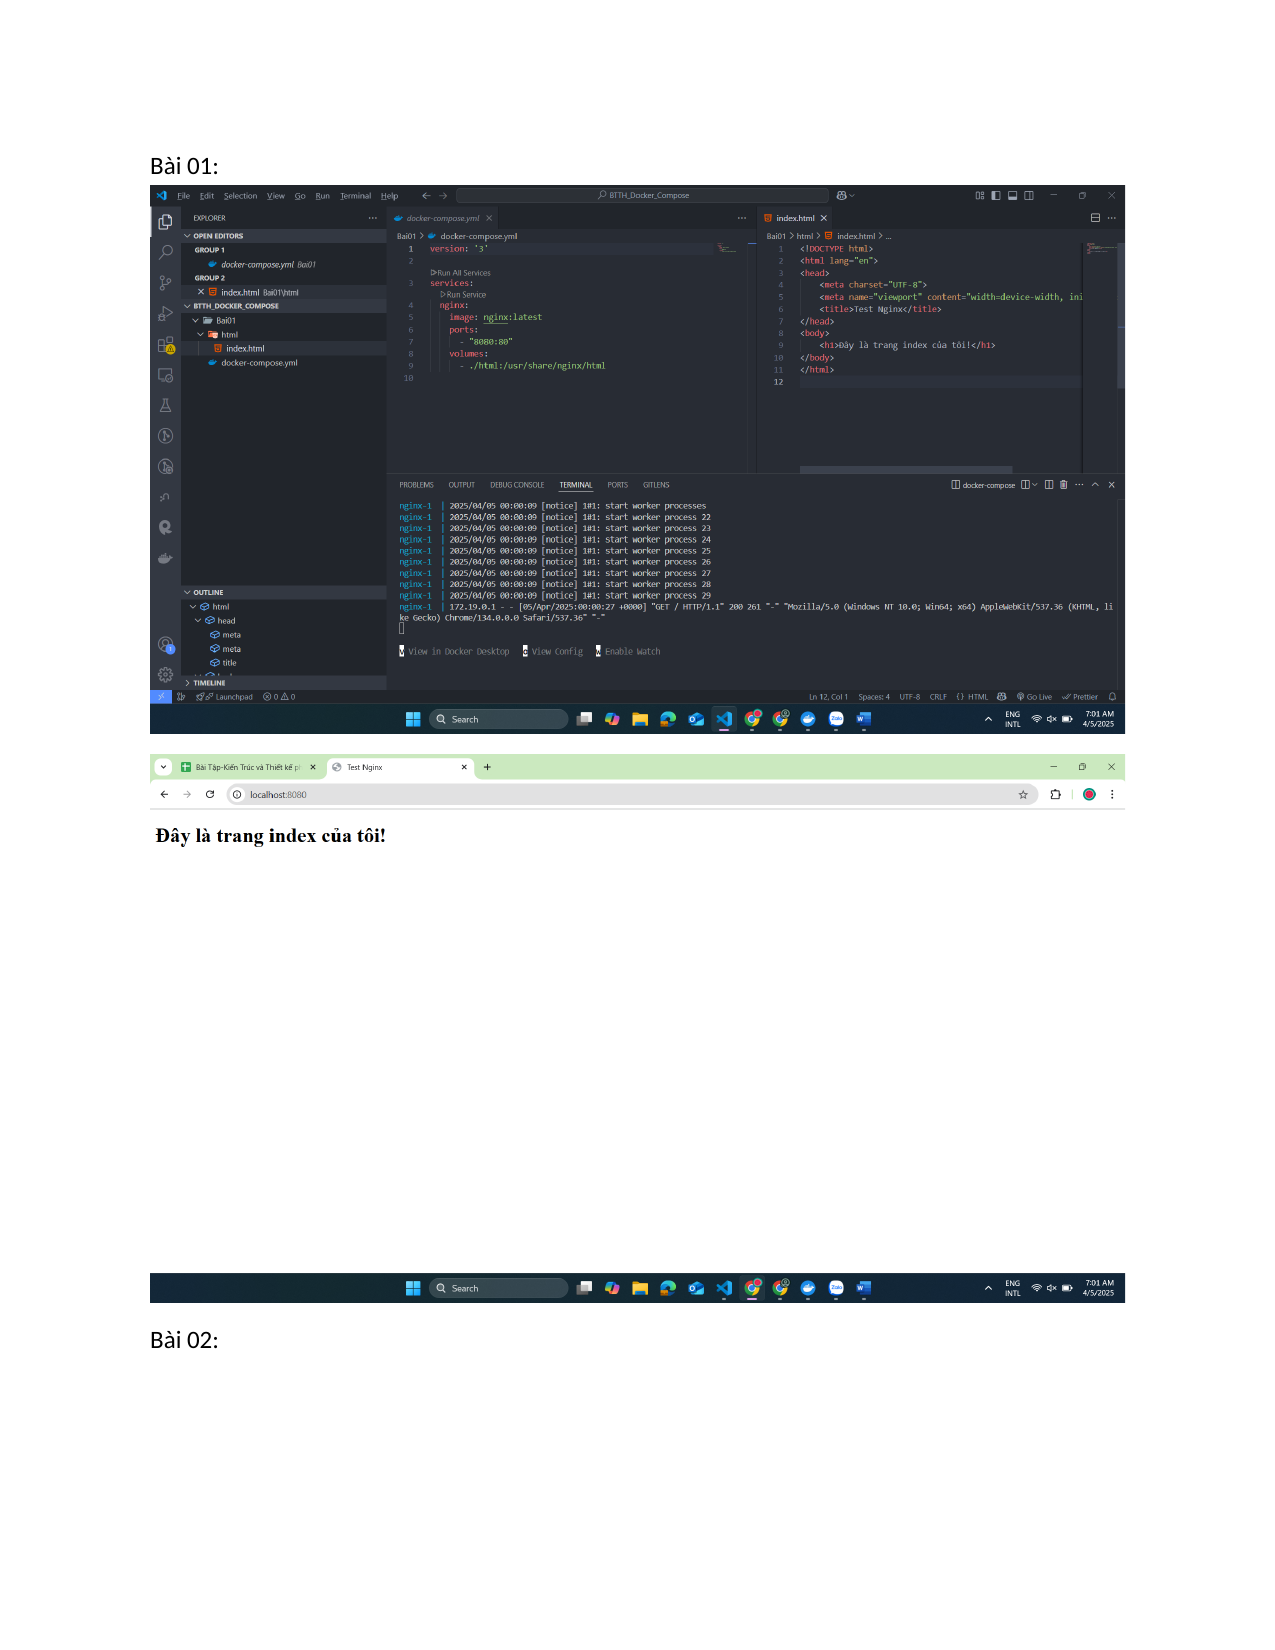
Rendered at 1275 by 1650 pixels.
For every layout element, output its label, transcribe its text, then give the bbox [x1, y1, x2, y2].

picture [150, 185, 1125, 734]
text Bài 02: [150, 1324, 1125, 1355]
picture [150, 754, 1125, 1303]
text Bài 01: [150, 150, 1125, 185]
